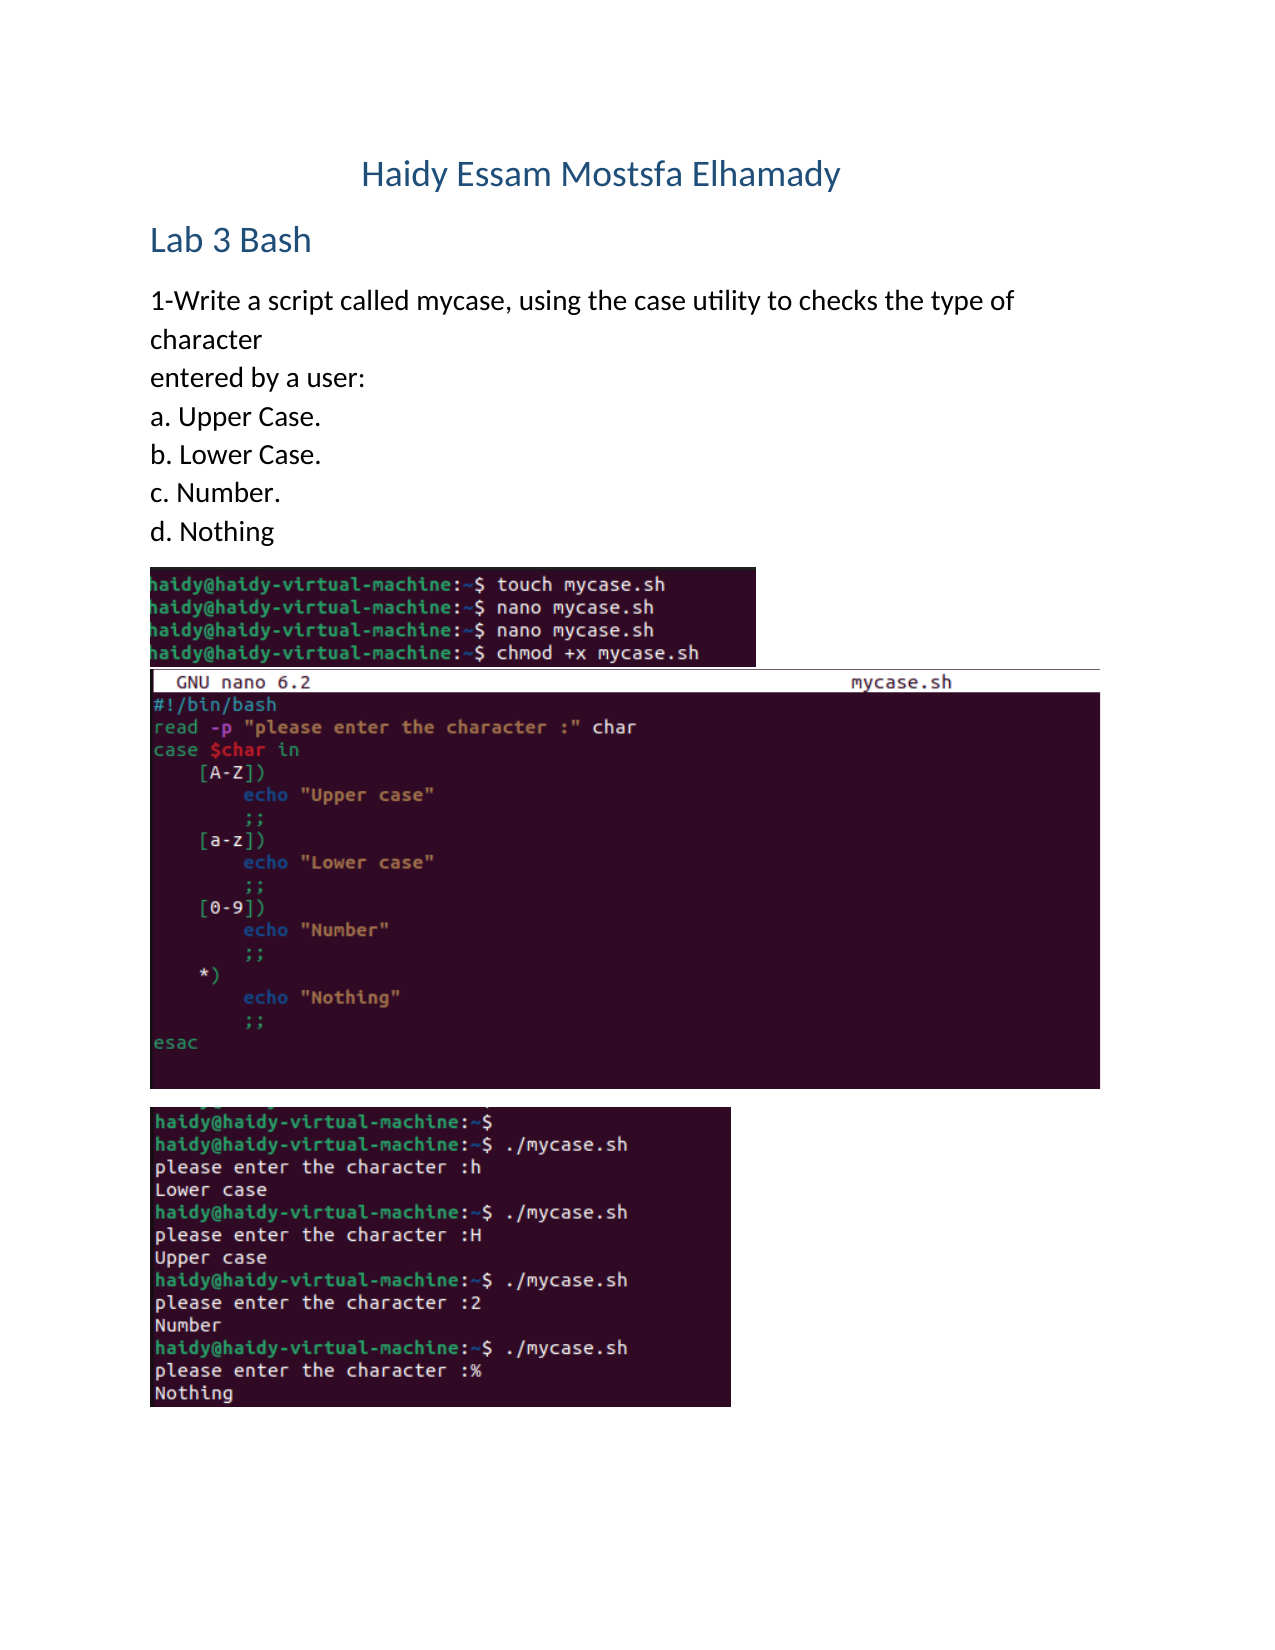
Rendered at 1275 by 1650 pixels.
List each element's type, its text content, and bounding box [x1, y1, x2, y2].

text Haidy Essam Mostsfa Elhamady [150, 150, 1125, 196]
picture [150, 567, 756, 667]
text 1-Write a script called mycase, using the case utility to checks the type of character entered by a user: a. Upper Case. b. Lower Case. c. Number. d. Nothing [150, 282, 1125, 548]
picture [150, 669, 1100, 1089]
text Lab 3 Bash [150, 216, 1125, 262]
picture [150, 1107, 731, 1407]
